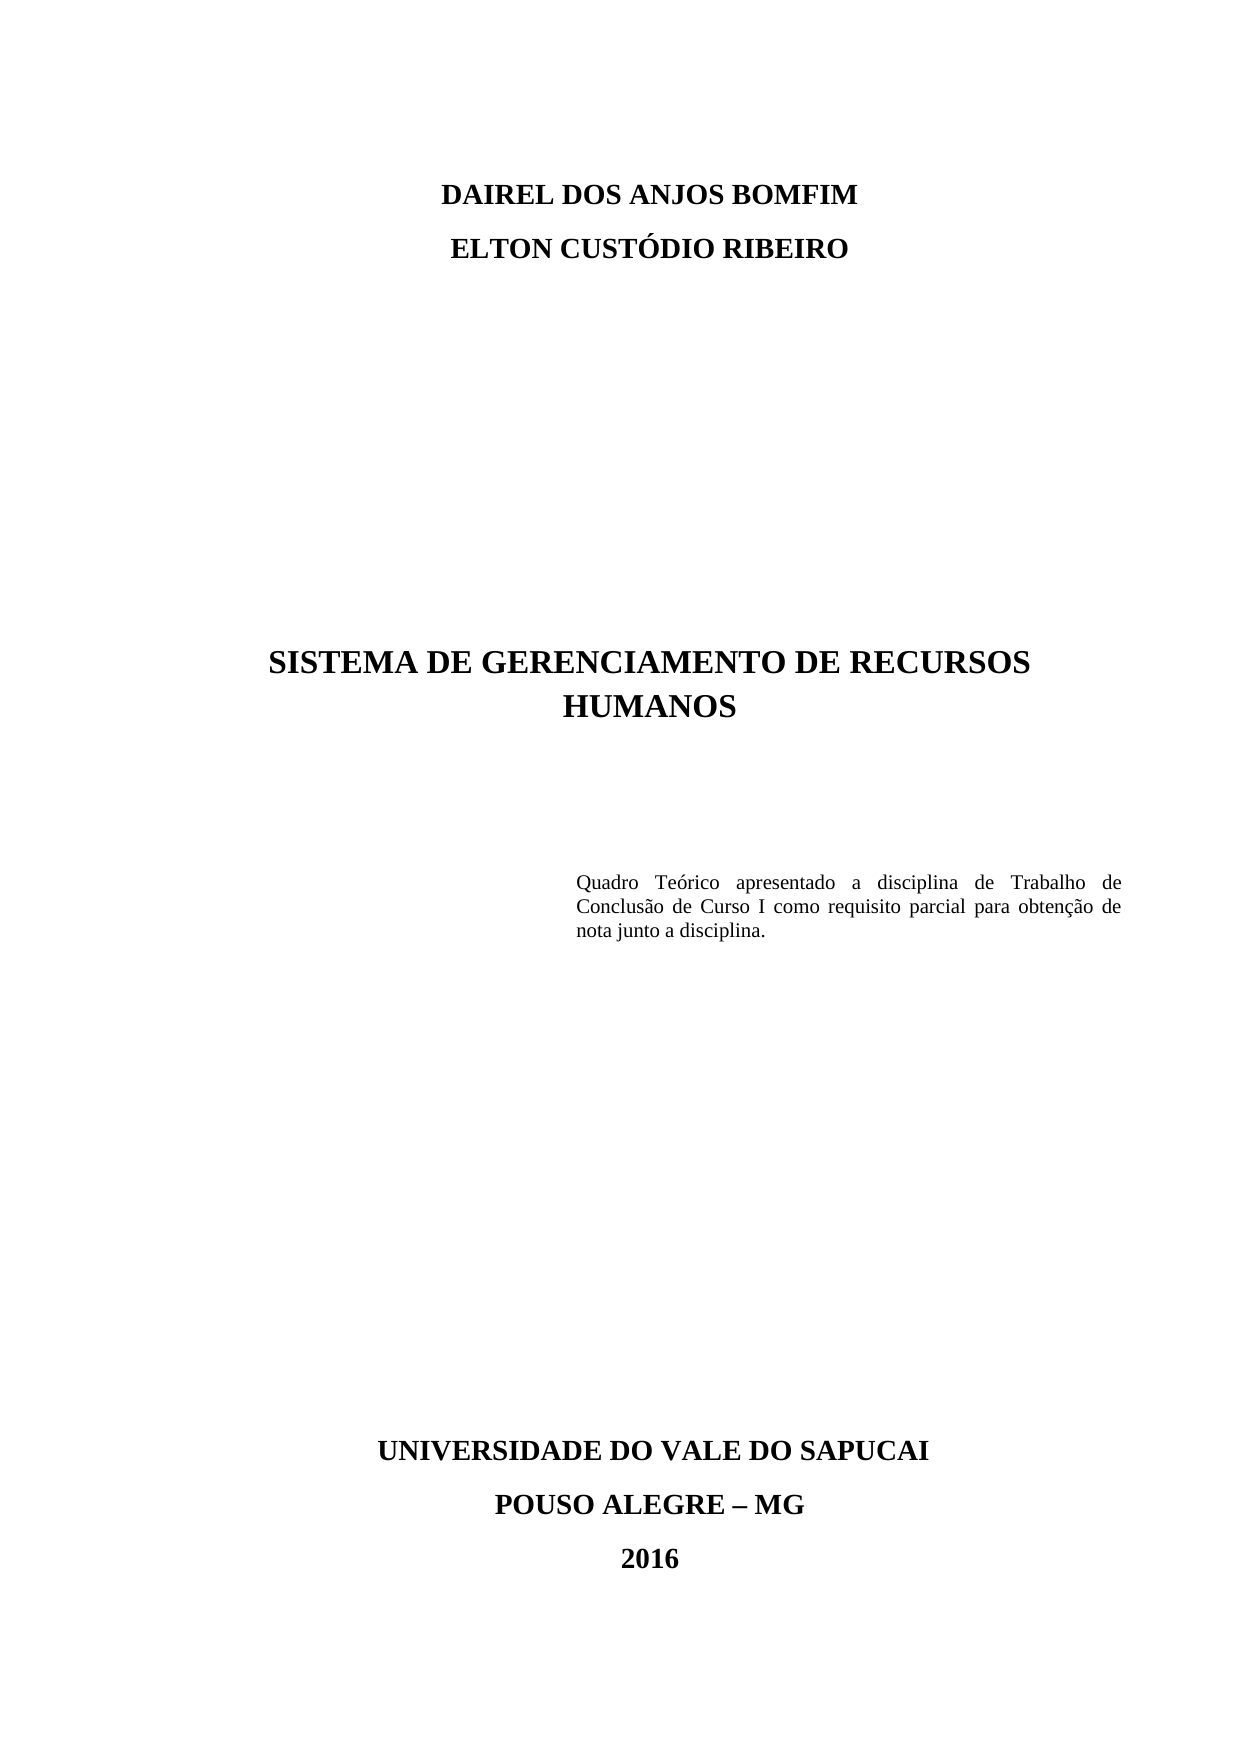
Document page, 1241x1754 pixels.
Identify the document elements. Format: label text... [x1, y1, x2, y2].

text UNIVERSIDADE DO VALE DO SAPUCAI [177, 1433, 1122, 1466]
text Quadro Teórico apresentado a disciplina de Trabalho de Conclusão de Curso I como requisito parcial para obtenção de nota junto a disciplina. [576, 870, 1122, 942]
text 2016 [177, 1542, 1122, 1575]
text SISTEMA DE GERENCIAMENTO DE RECURSOS HUMANOS [177, 642, 1122, 724]
text DAIREL DOS ANJOS BOMFIM [177, 177, 1122, 211]
text POUSO ALEGRE – MG [177, 1487, 1122, 1521]
text ELTON CUSTÓDIO RIBEIRO [177, 232, 1122, 265]
